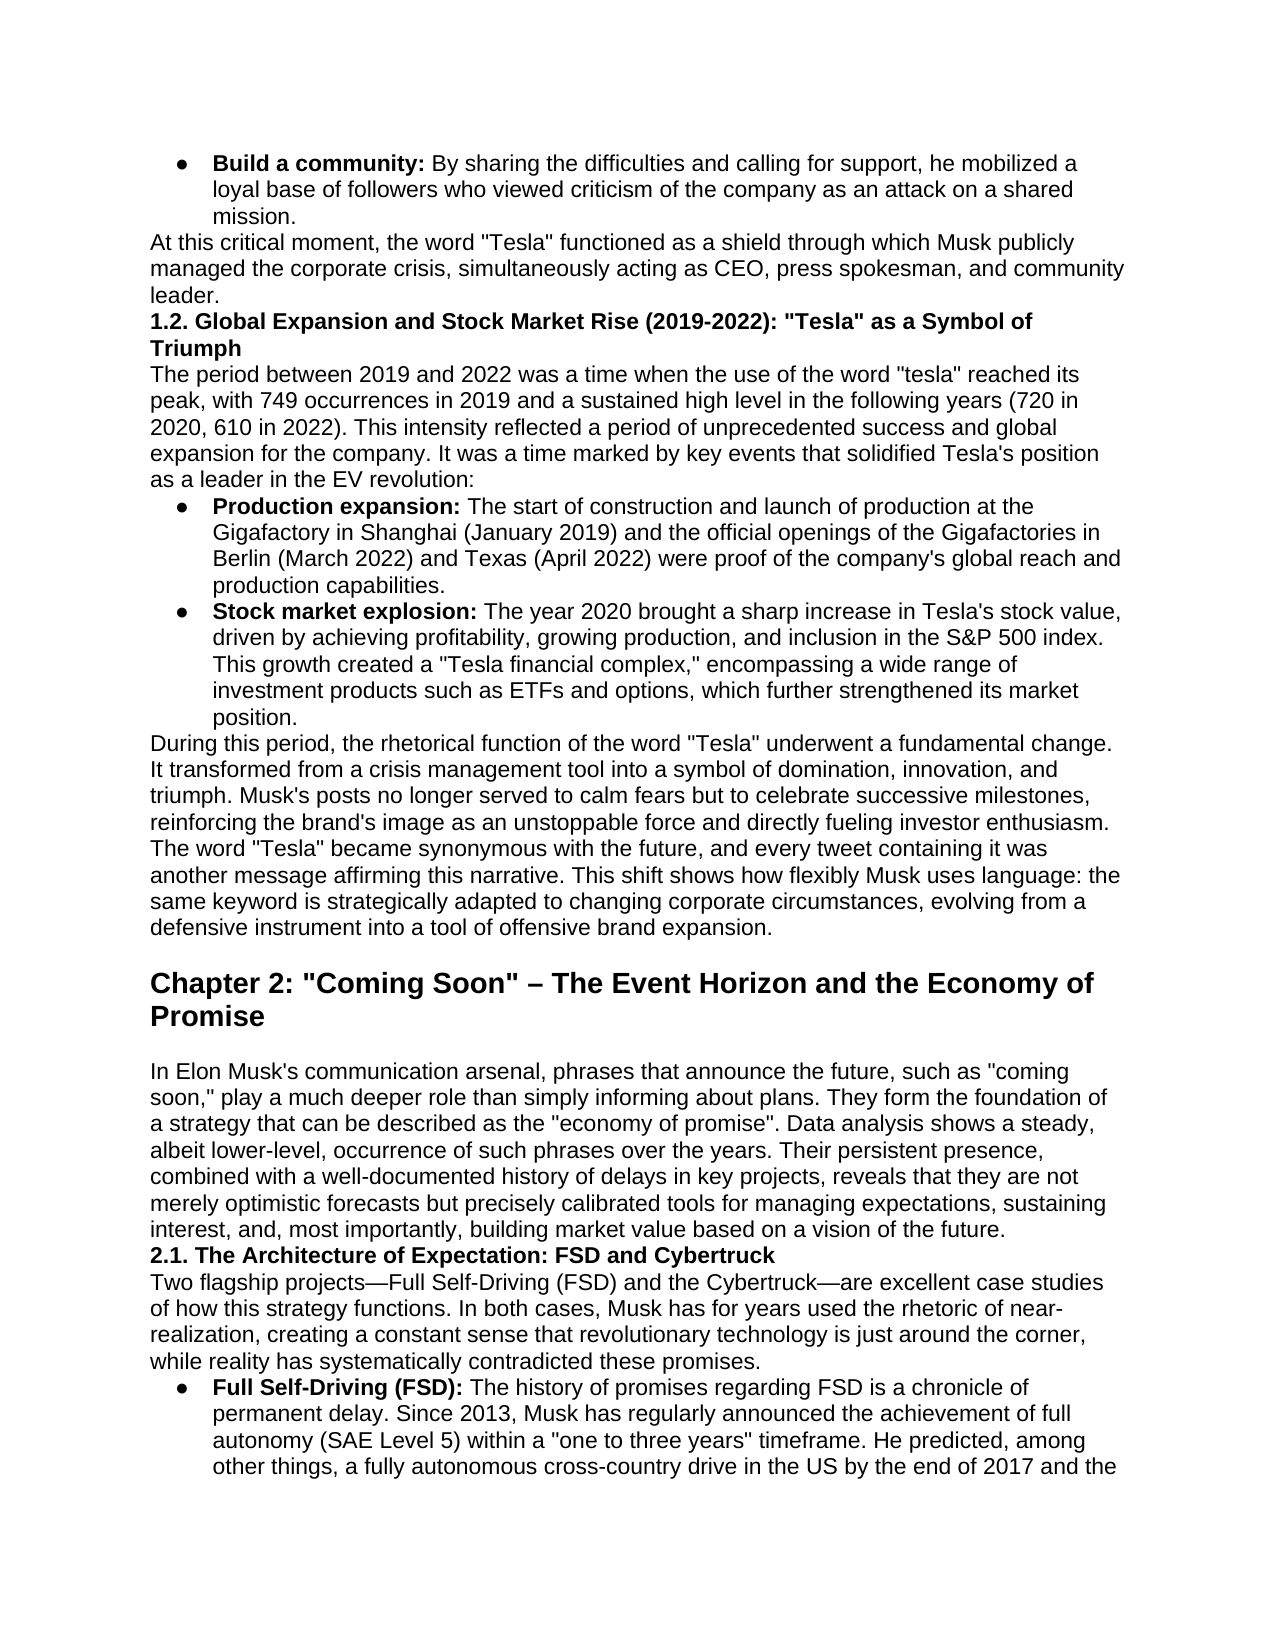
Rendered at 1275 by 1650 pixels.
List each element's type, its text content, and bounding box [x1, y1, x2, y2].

text Two flagship projects—Full Self-Driving (FSD) and the Cybertruck—are excellent case studies of how this strategy functions. In both cases, Musk has for years used the rhetoric of near-realization, creating a constant sense that revolutionary technology is just around the corner, while reality has systematically contradicted these promises. [150, 1268, 1125, 1374]
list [175, 1374, 1125, 1479]
text 1.2. Global Expansion and Stock Market Rise (2019-2022): "Tesla" as a Symbol of Triumph [150, 308, 1125, 361]
list Stock market explosion: The year 2020 brought a sharp increase in Tesla's stock value, driven by achieving profitability, growing production, and inclusion in the S&P 500 index. This growth created a "Tesla financial complex," encompassing a wide range of investment products such as ETFs and options, which further strengthened its market position. [175, 598, 1125, 730]
text At this critical moment, the word "Tesla" functioned as a shield through which Musk publicly managed the corporate crisis, simultaneously acting as CEO, press spokesman, and community leader. [150, 229, 1125, 308]
text During this period, the rhetorical function of the word "Tesla" underwent a fundamental change. It transformed from a crisis management tool into a symbol of domination, innovation, and triumph. Musk's posts no longer served to calm fears but to celebrate successive milestones, reinforcing the brand's image as an unstoppable force and directly fueling investor enthusiasm. The word "Tesla" became synonymous with the future, and every tweet containing it was another message affirming this narrative. This shift shows how flexibly Musk uses language: the same keyword is strategically adapted to changing corporate circumstances, evolving from a defensive instrument into a tool of offensive brand expansion. [150, 730, 1125, 941]
text In Elon Musk's communication arsenal, phrases that announce the future, such as "coming soon," play a much deeper role than simply informing about plans. They form the foundation of a strategy that can be described as the "economy of promise". Data analysis shows a steady, albeit lower-level, occurrence of such phrases over the years. Their persistent presence, combined with a well-documented history of delays in key projects, reveals that they are not merely optimistic forecasts but precisely calibrated tools for managing expectations, sustaining interest, and, most importantly, building market value based on a vision of the future. [150, 1058, 1125, 1242]
text 2.1. The Architecture of Expectation: FSD and Cybertruck [150, 1242, 1125, 1268]
list Build a community: By sharing the difficulties and calling for support, he mobilized a loyal base of followers who viewed criticism of the company as an attack on a shared mission. [175, 150, 1125, 229]
subtitle Chapter 2: "Coming Soon" – The Event Horizon and the Economy of Promise [150, 966, 1125, 1033]
text The period between 2019 and 2022 was a time when the use of the word "tesla" reached its peak, with 749 occurrences in 2019 and a sustained high level in the following years (720 in 2020, 610 in 2022). This intensity reflected a period of unprecedented success and global expansion for the company. It was a time marked by key events that solidified Tesla's position as a leader in the EV revolution: [150, 361, 1125, 493]
list Production expansion: The start of construction and launch of production at the Gigafactory in Shanghai (January 2019) and the official openings of the Gigafactories in Berlin (March 2022) and Texas (April 2022) were proof of the company's global reach and production capabilities. [175, 493, 1125, 598]
